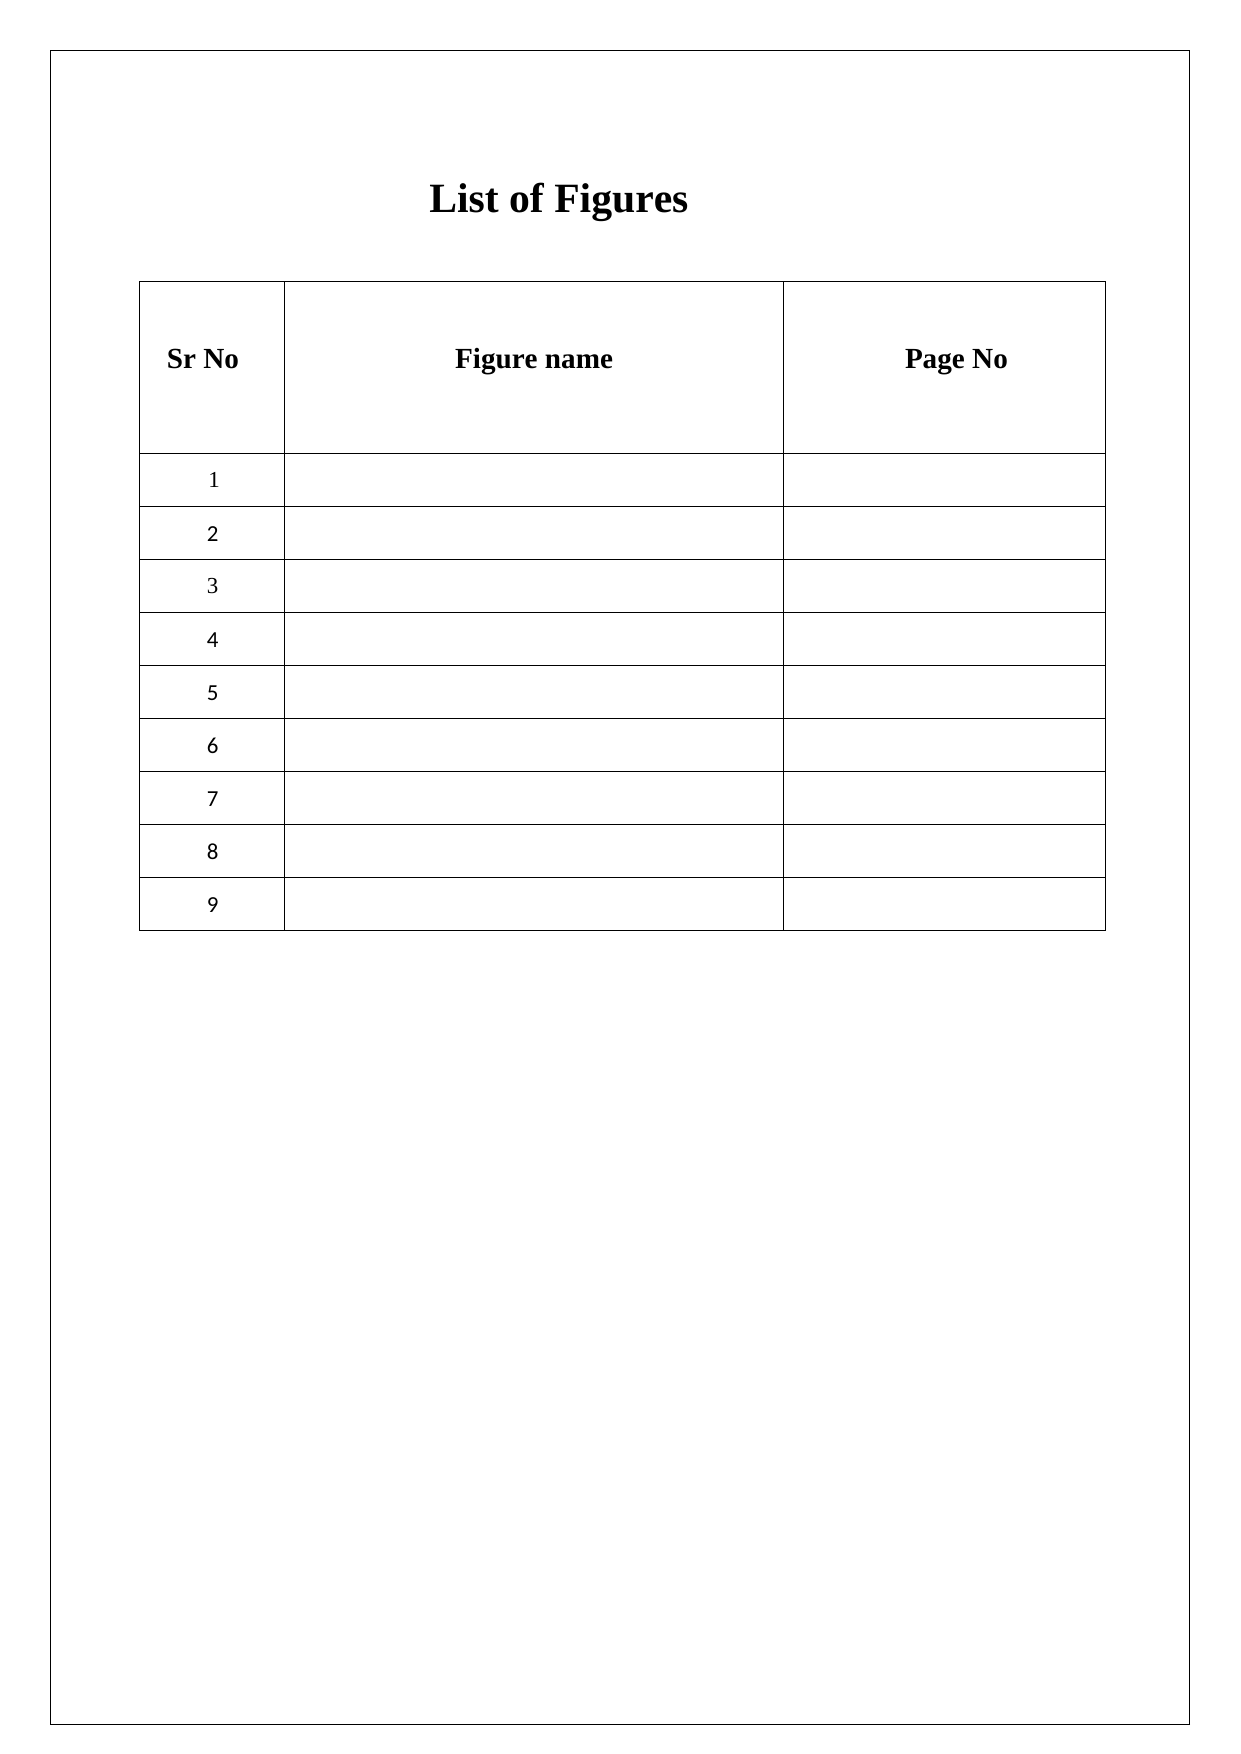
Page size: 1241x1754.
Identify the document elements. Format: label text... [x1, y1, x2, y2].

table_header Sr No [140, 282, 284, 453]
table_cell 8 [140, 825, 284, 877]
table_cell [285, 454, 783, 506]
table_cell [784, 507, 1105, 559]
table_cell [285, 878, 783, 930]
table_cell 9 [140, 878, 284, 930]
table_cell [784, 613, 1105, 665]
table_cell 2 [140, 507, 284, 559]
table_header Figure name [285, 282, 783, 453]
table_cell [285, 825, 783, 877]
table_cell [285, 666, 783, 718]
table_cell [784, 666, 1105, 718]
table_cell [285, 560, 783, 612]
table_cell 3 [140, 560, 284, 612]
table_cell 4 [140, 613, 284, 665]
table_cell 7 [140, 772, 284, 824]
table_cell [285, 719, 783, 771]
table_cell [285, 507, 783, 559]
table_cell [285, 772, 783, 824]
table_cell [285, 613, 783, 665]
table_cell 6 [140, 719, 284, 771]
table_cell 5 [140, 666, 284, 718]
table_header Page No [784, 282, 1105, 453]
table_cell [784, 719, 1105, 771]
text List of Figures [127, 173, 725, 221]
table_cell 1 [140, 454, 284, 506]
table_cell [784, 772, 1105, 824]
table_cell [784, 560, 1105, 612]
table_cell [784, 878, 1105, 930]
table_cell [784, 825, 1105, 877]
table_cell [784, 454, 1105, 506]
